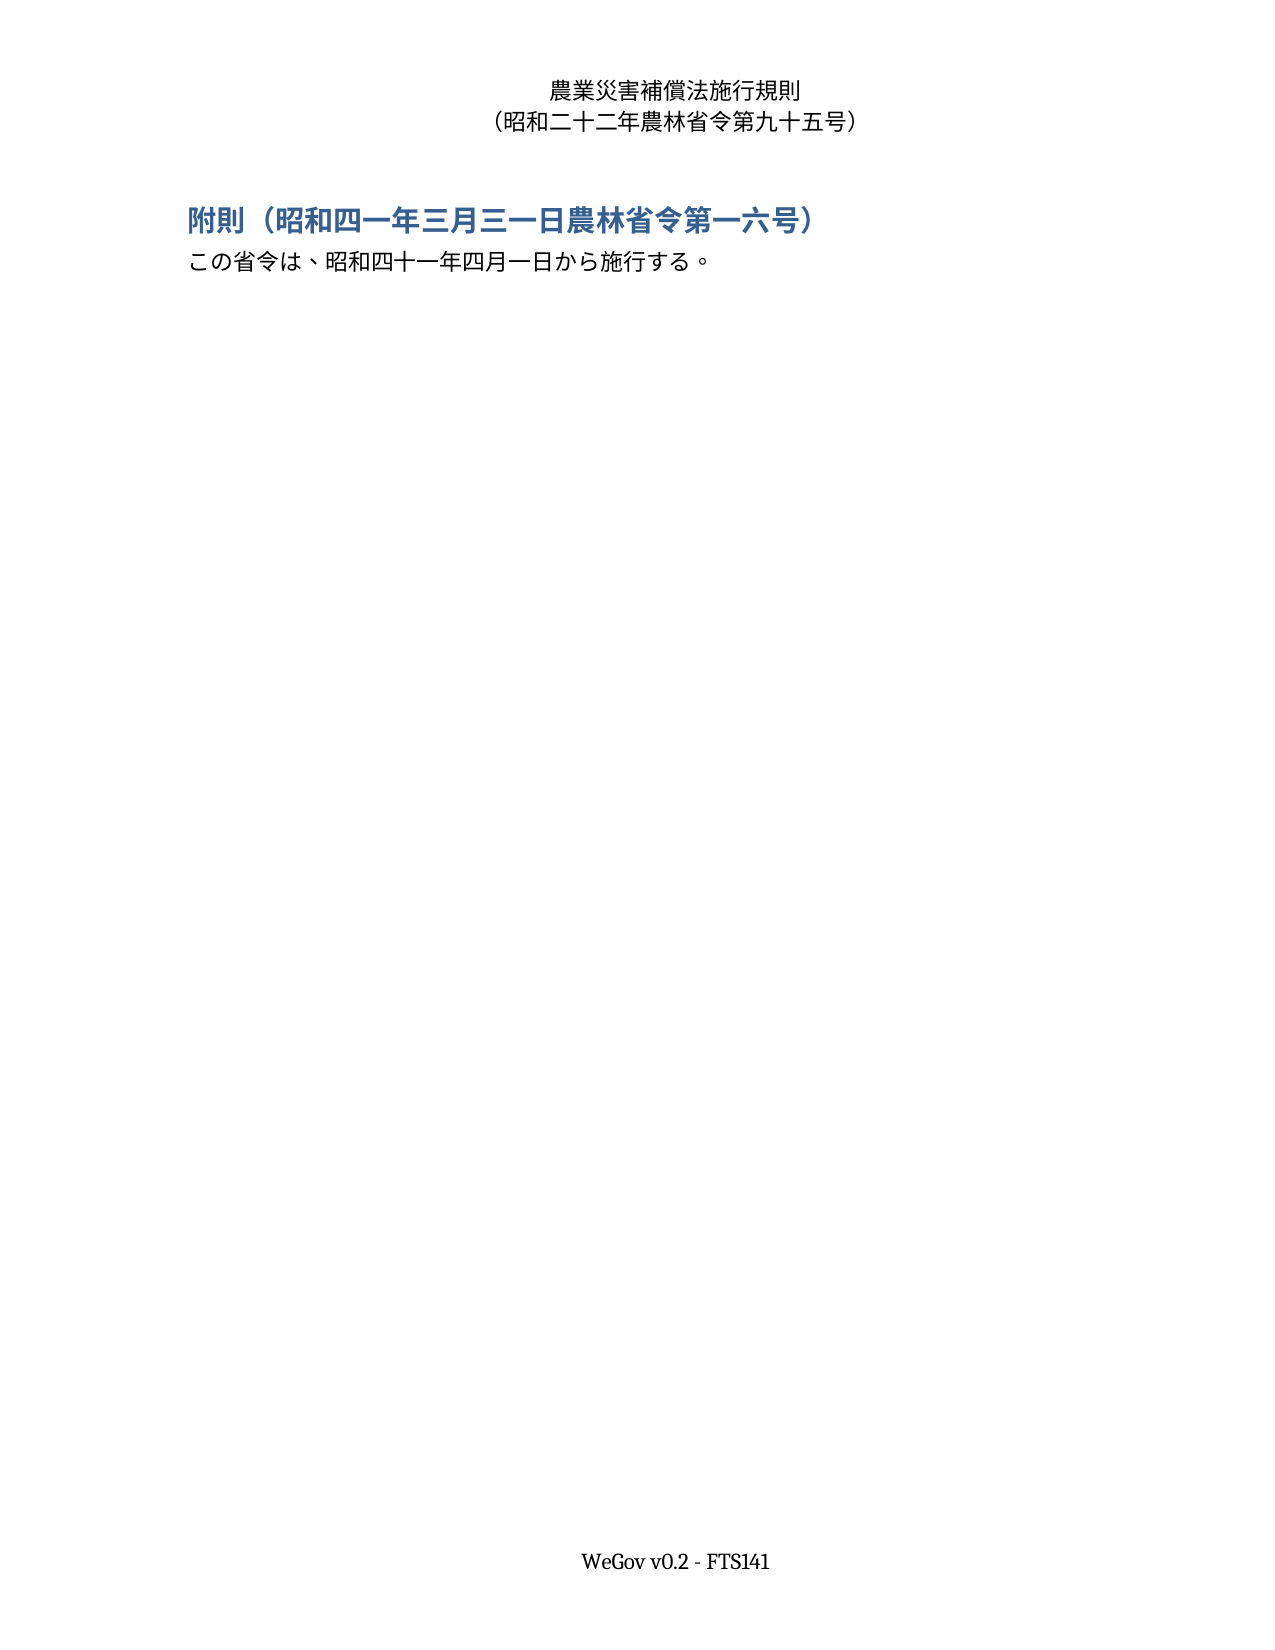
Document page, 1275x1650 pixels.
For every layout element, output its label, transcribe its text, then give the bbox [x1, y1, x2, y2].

subtitle 附則（昭和四一年三月三一日農林省令第一六号） [187, 200, 1087, 240]
text この省令は、昭和四十一年四月一日から施行する。 [187, 246, 1087, 277]
